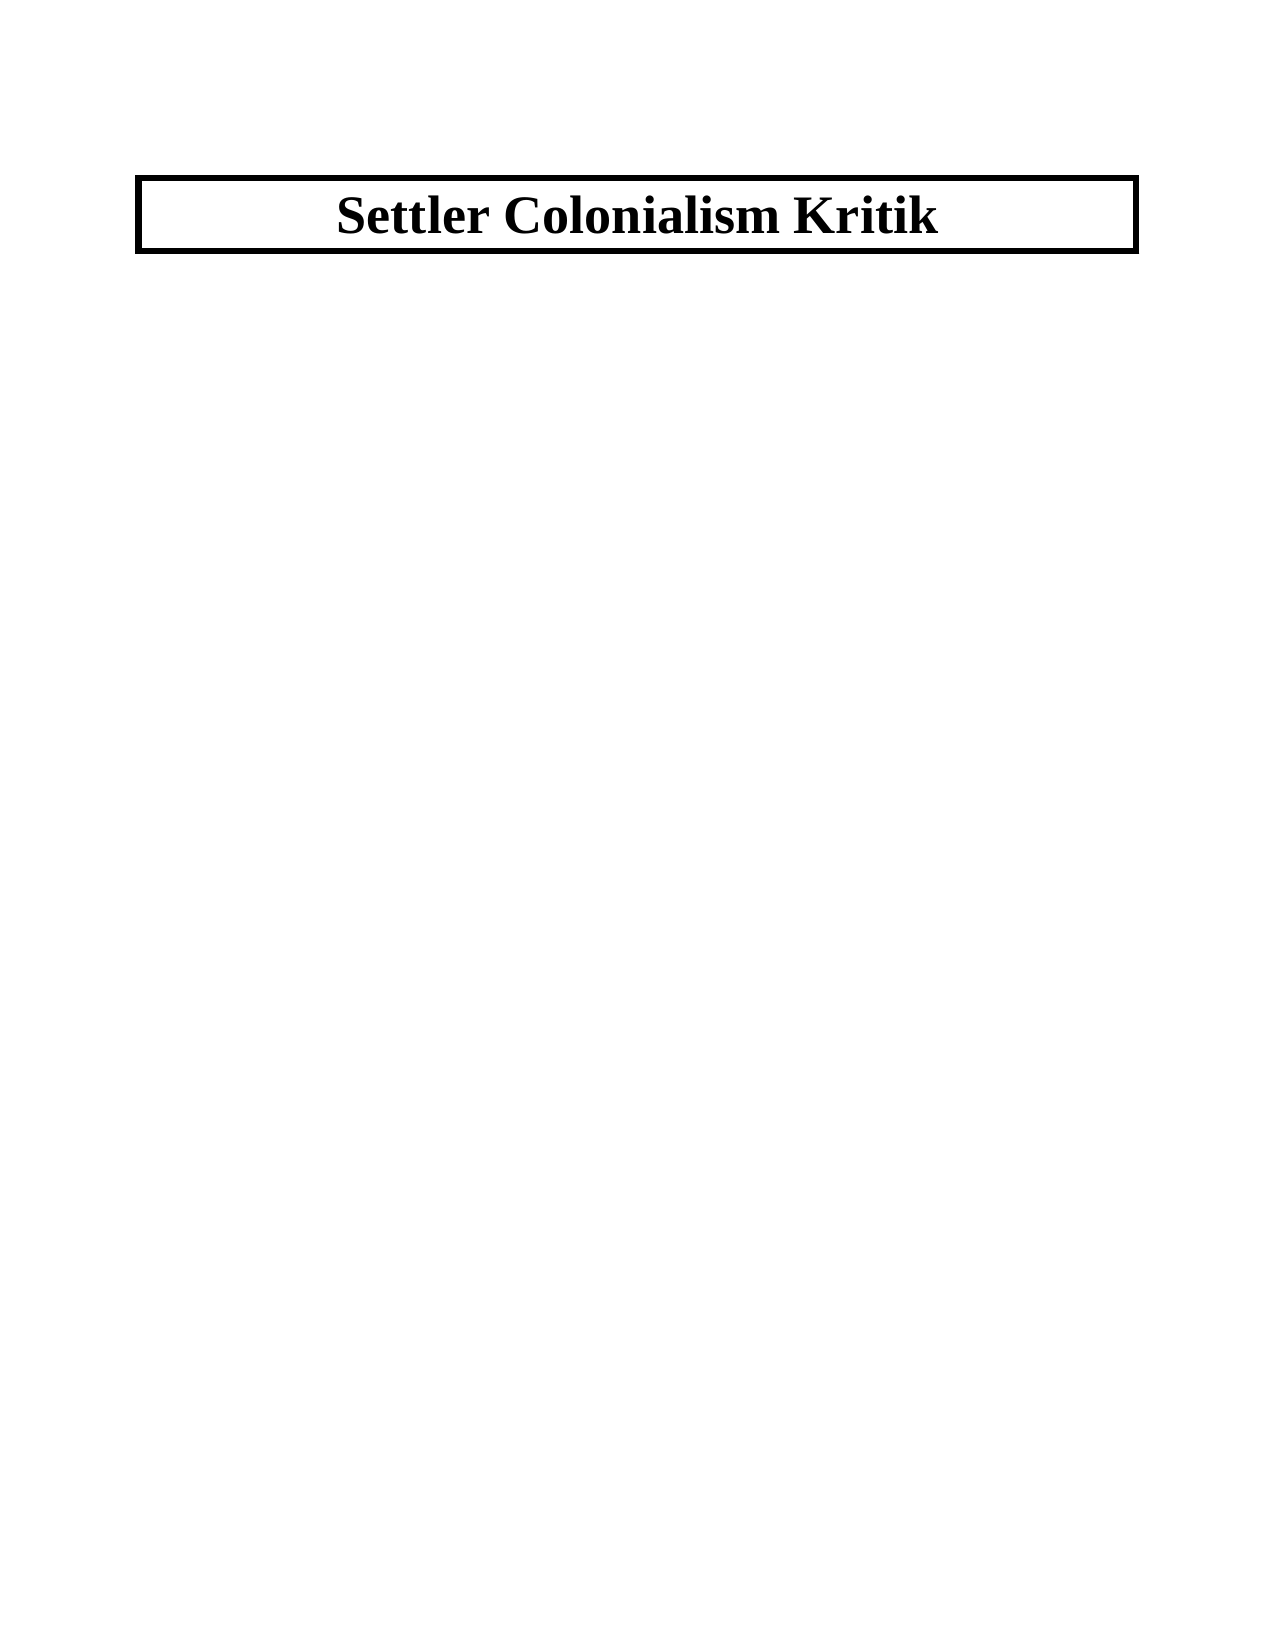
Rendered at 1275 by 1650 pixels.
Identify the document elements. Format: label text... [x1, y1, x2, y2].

subtitle Settler Colonialism Kritik [142, 181, 1133, 248]
